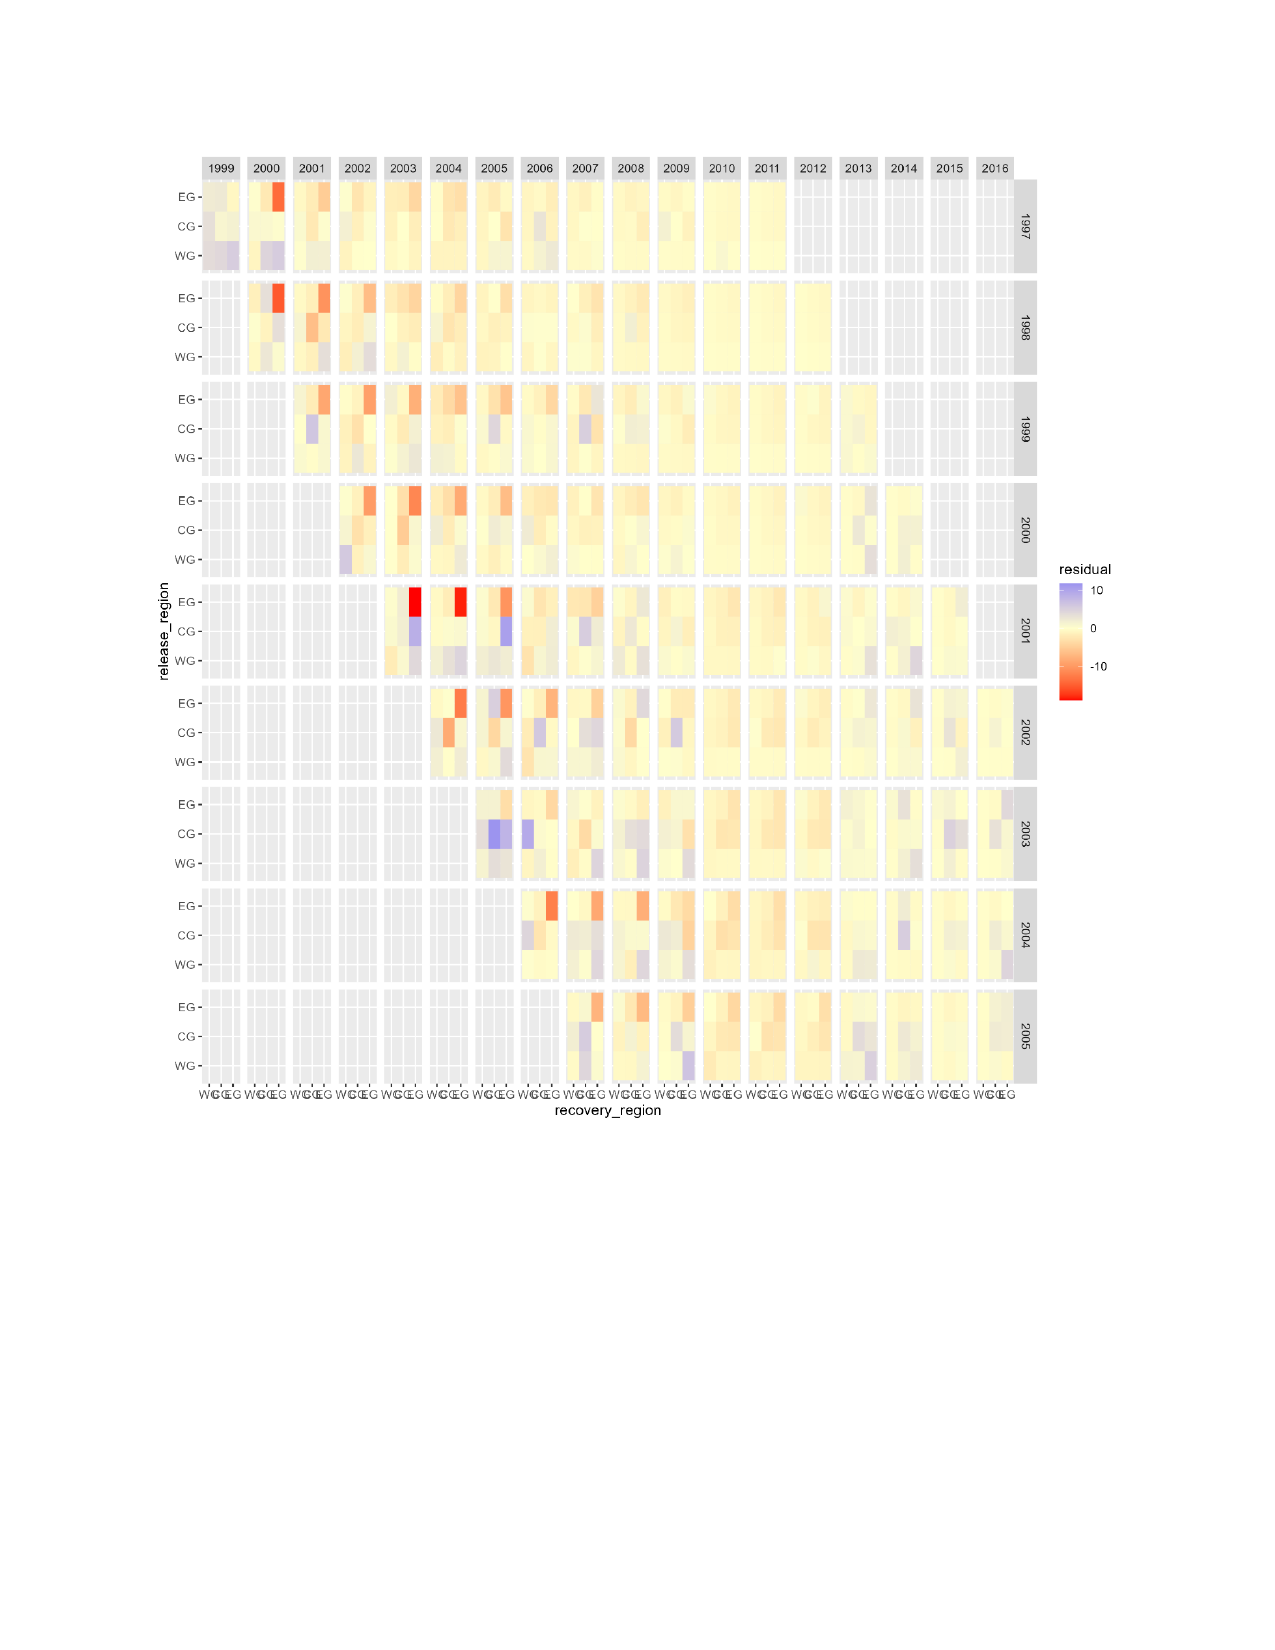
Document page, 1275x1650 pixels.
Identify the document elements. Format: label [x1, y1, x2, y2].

picture [150, 150, 1125, 1125]
